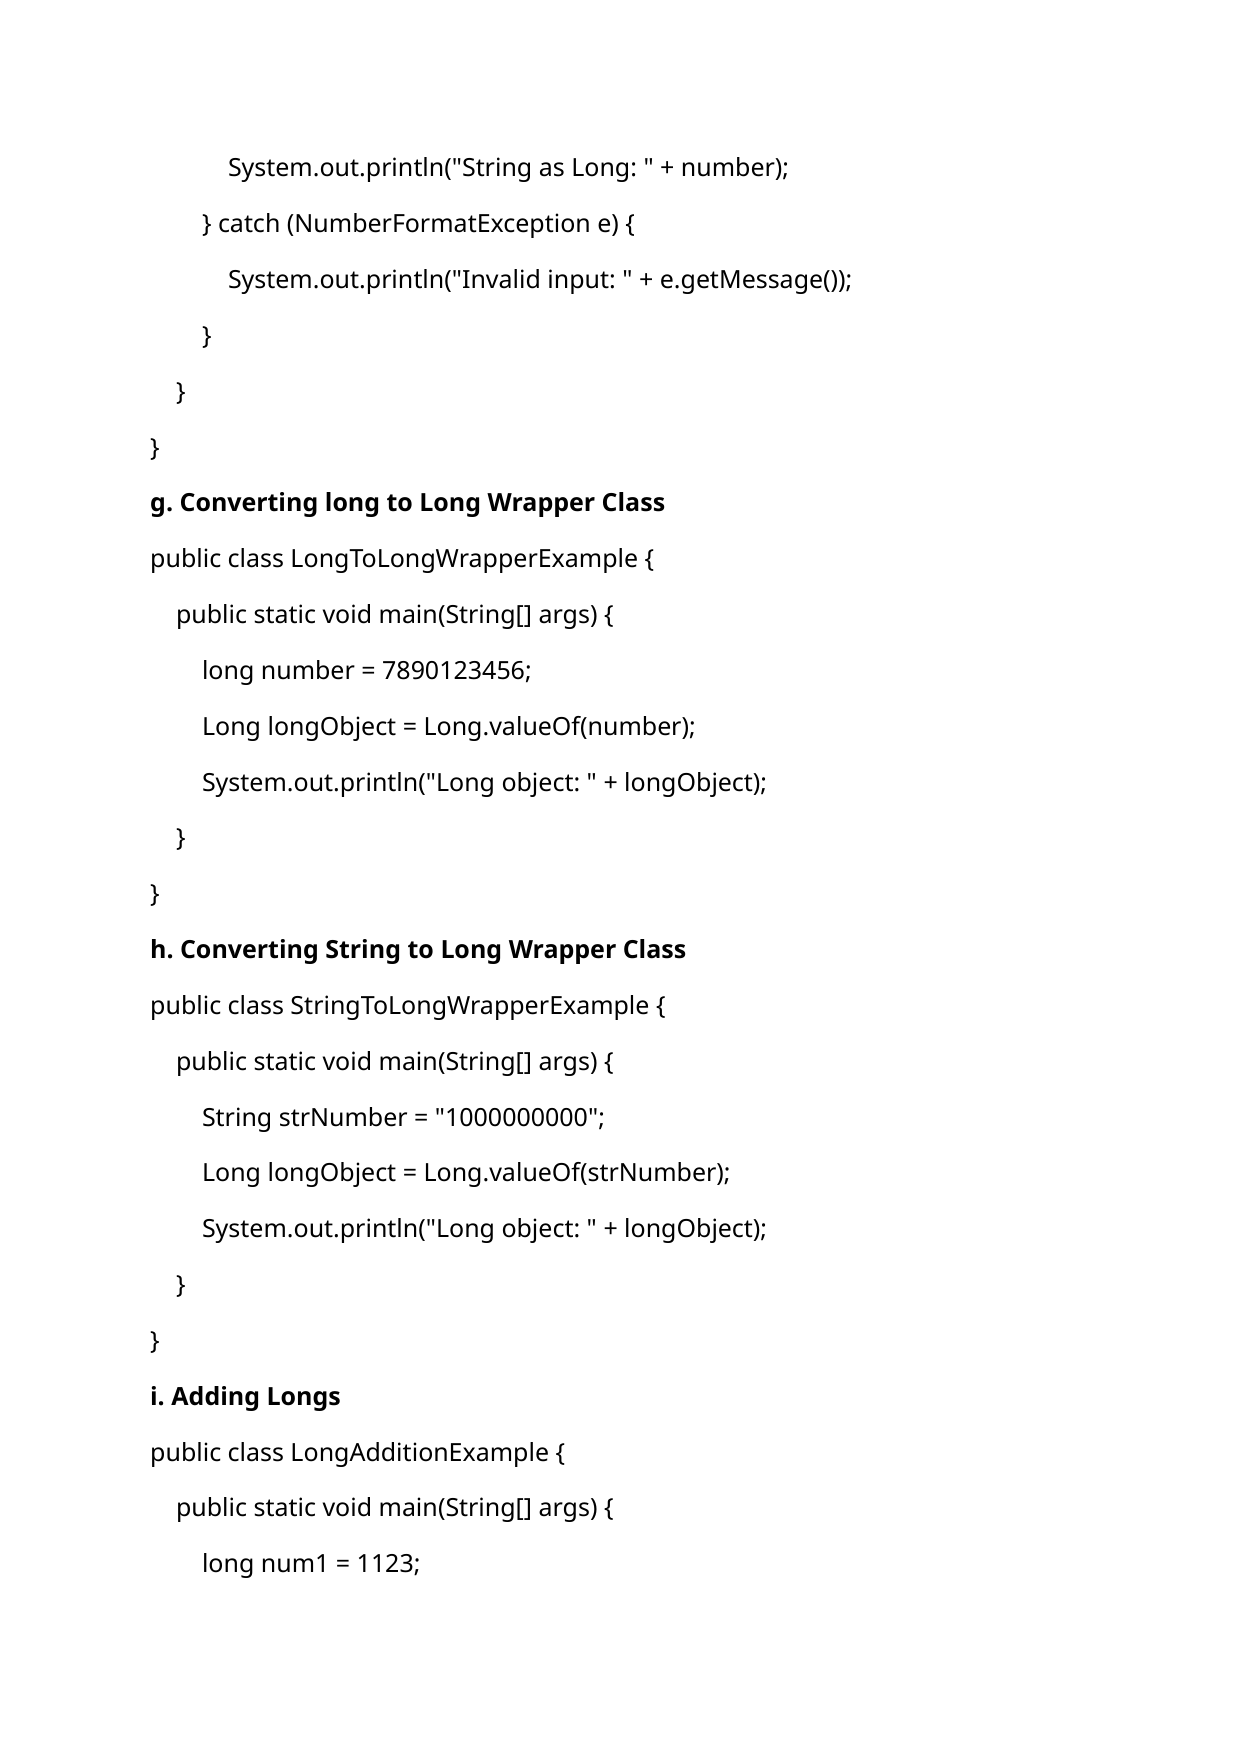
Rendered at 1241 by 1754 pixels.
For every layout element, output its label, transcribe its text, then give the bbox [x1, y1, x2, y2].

text } [150, 373, 1090, 407]
text public static void main(String[] args) { [150, 597, 1090, 631]
text i. Adding Longs [150, 1378, 1090, 1412]
text } [150, 876, 1090, 910]
text } [150, 820, 1090, 854]
text public static void main(String[] args) { [150, 1490, 1090, 1524]
text public static void main(String[] args) { [150, 1043, 1090, 1077]
text } [150, 317, 1090, 352]
text Long longObject = Long.valueOf(strNumber); [150, 1155, 1090, 1189]
text } [150, 1267, 1090, 1301]
text long number = 7890123456; [150, 652, 1090, 687]
text } [150, 1322, 1090, 1357]
text System.out.println("Long object: " + longObject); [150, 764, 1090, 798]
text g. Converting long to Long Wrapper Class [150, 485, 1090, 519]
text public class StringToLongWrapperExample { [150, 987, 1090, 1022]
text String strNumber = "1000000000"; [150, 1099, 1090, 1133]
text System.out.println("String as Long: " + number); [150, 150, 1090, 184]
text public class LongToLongWrapperExample { [150, 541, 1090, 575]
text h. Converting String to Long Wrapper Class [150, 932, 1090, 966]
text System.out.println("Long object: " + longObject); [150, 1211, 1090, 1245]
text Long longObject = Long.valueOf(number); [150, 708, 1090, 742]
text } catch (NumberFormatException e) { [150, 206, 1090, 240]
text } [150, 429, 1090, 463]
text public class LongAdditionExample { [150, 1434, 1090, 1468]
text long num1 = 1123; [150, 1546, 1090, 1580]
text System.out.println("Invalid input: " + e.getMessage()); [150, 262, 1090, 296]
